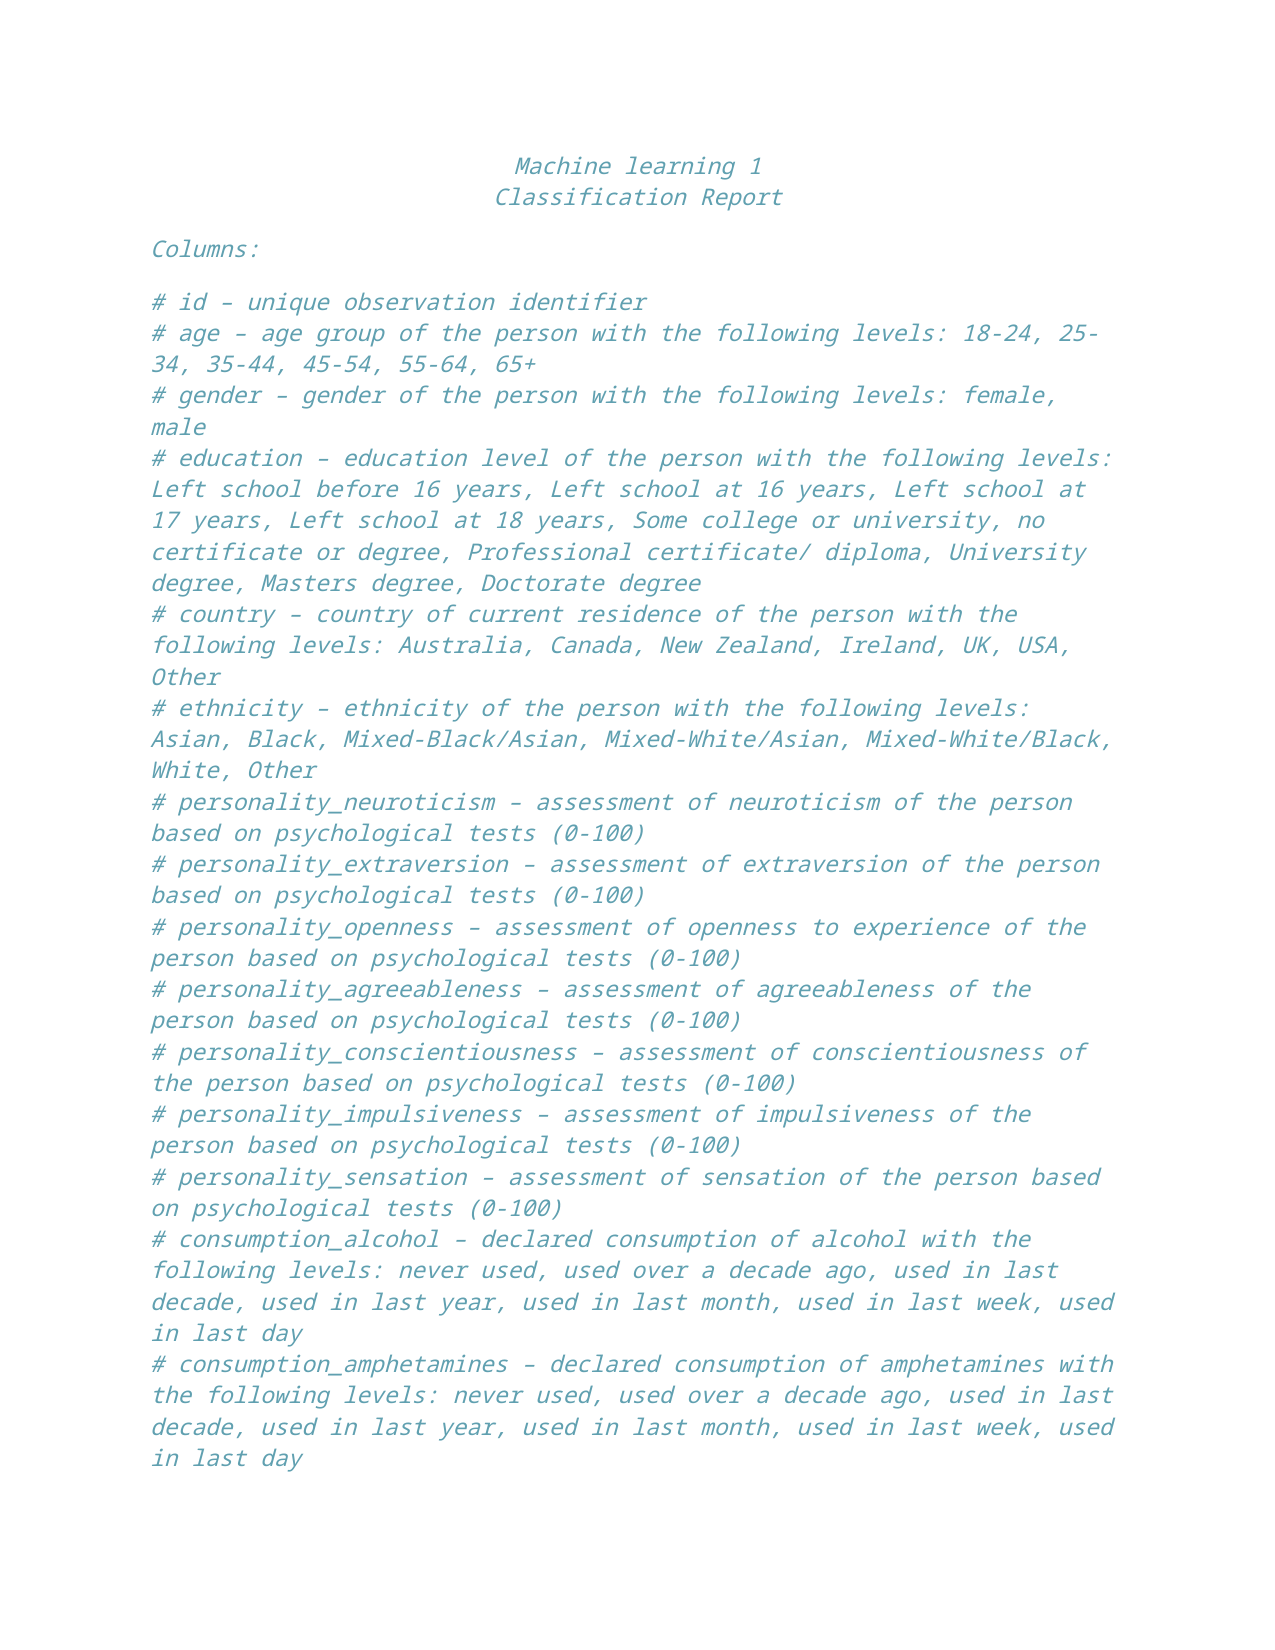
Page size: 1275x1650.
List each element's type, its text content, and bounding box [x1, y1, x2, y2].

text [150, 285, 1125, 1473]
text Columns: [150, 233, 1125, 264]
text Machine learning 1 Classification Report [150, 150, 1125, 212]
